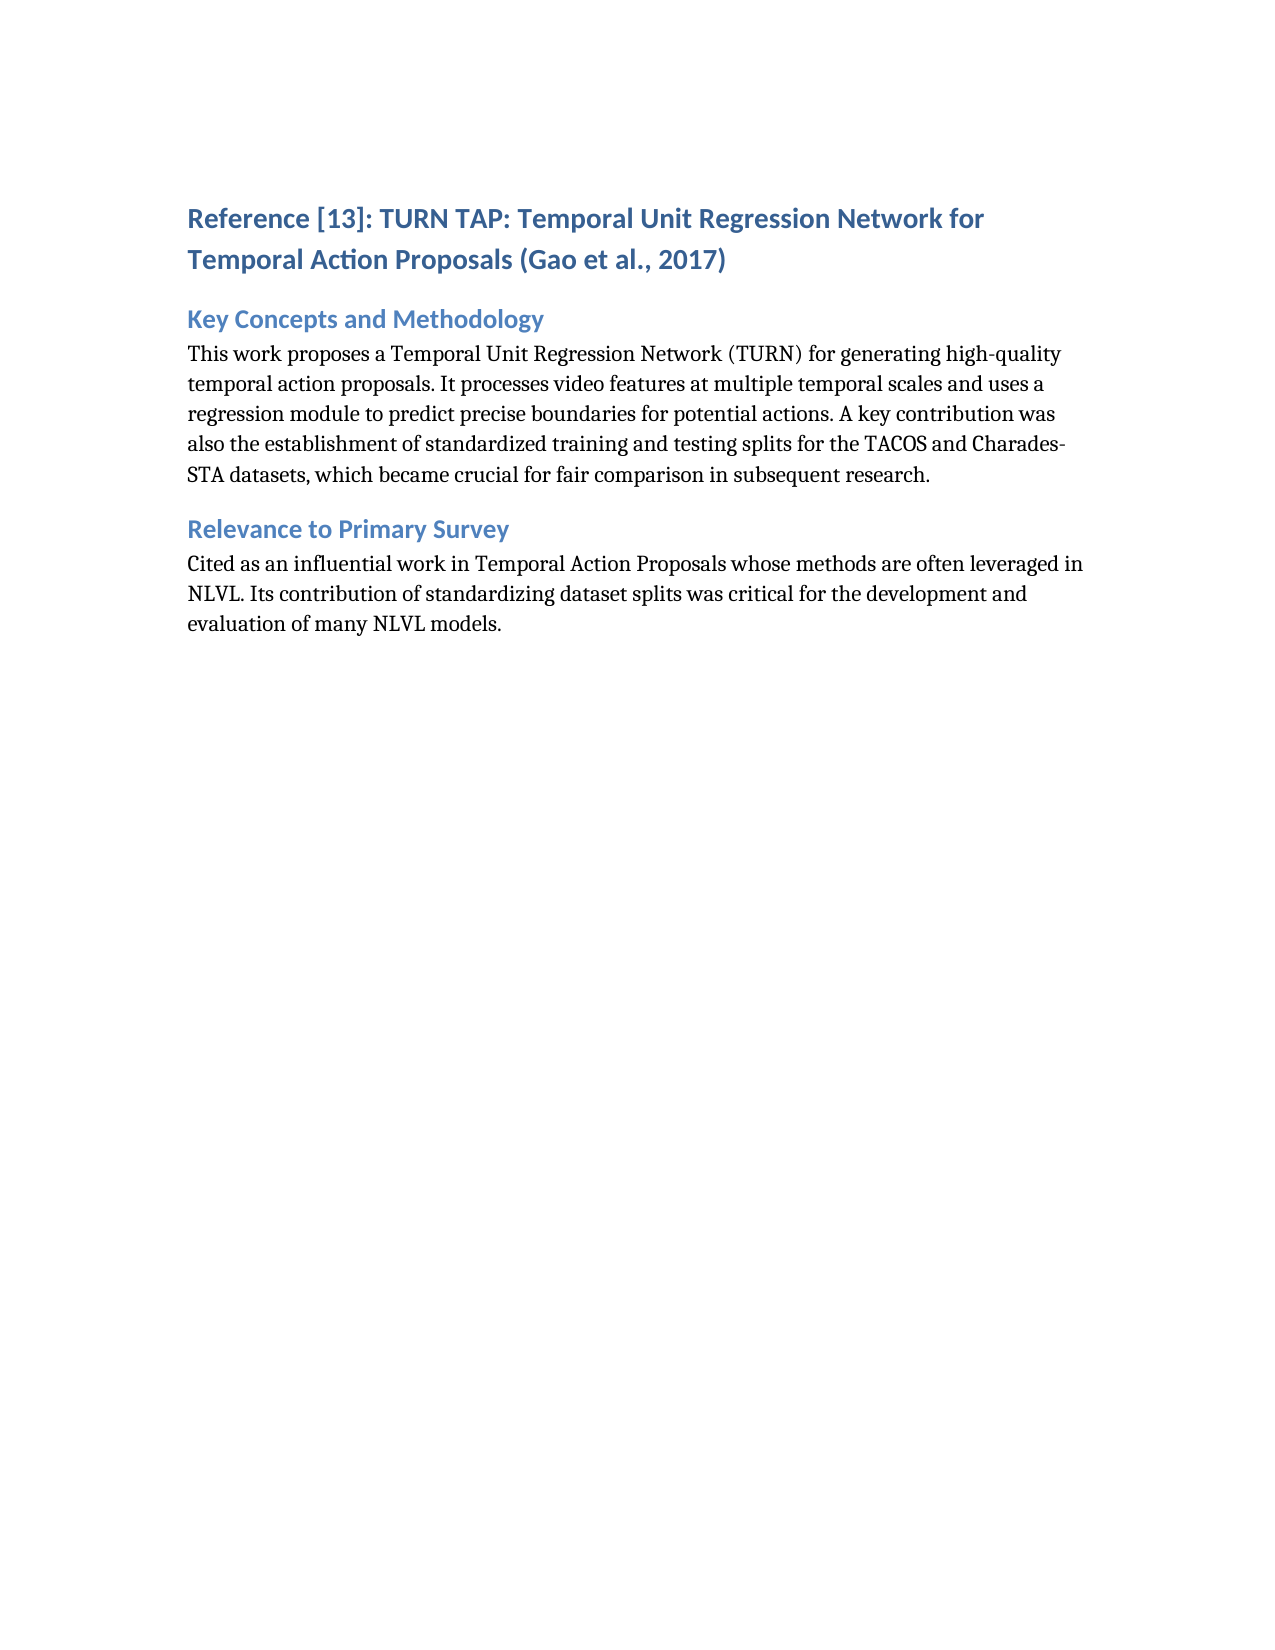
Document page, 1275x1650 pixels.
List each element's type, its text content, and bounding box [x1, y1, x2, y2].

subtitle Relevance to Primary Survey [187, 512, 1087, 546]
text This work proposes a Temporal Unit Regression Network (TURN) for generating high-quality temporal action proposals. It processes video features at multiple temporal scales and uses a regression module to predict precise boundaries for potential actions. A key contribution was also the establishment of standardized training and testing splits for the TACOS and Charades-STA datasets, which became crucial for fair comparison in subsequent research. [187, 341, 1087, 488]
text Cited as an influential work in Temporal Action Proposals whose methods are often leveraged in NLVL. Its contribution of standardizing dataset splits was critical for the development and evaluation of many NLVL models. [187, 550, 1087, 637]
subtitle Key Concepts and Methodology [187, 303, 1087, 336]
subtitle Reference [13]: TURN TAP: Temporal Unit Regression Network for Temporal Action Proposals (Gao et al., 2017) [187, 200, 1087, 277]
